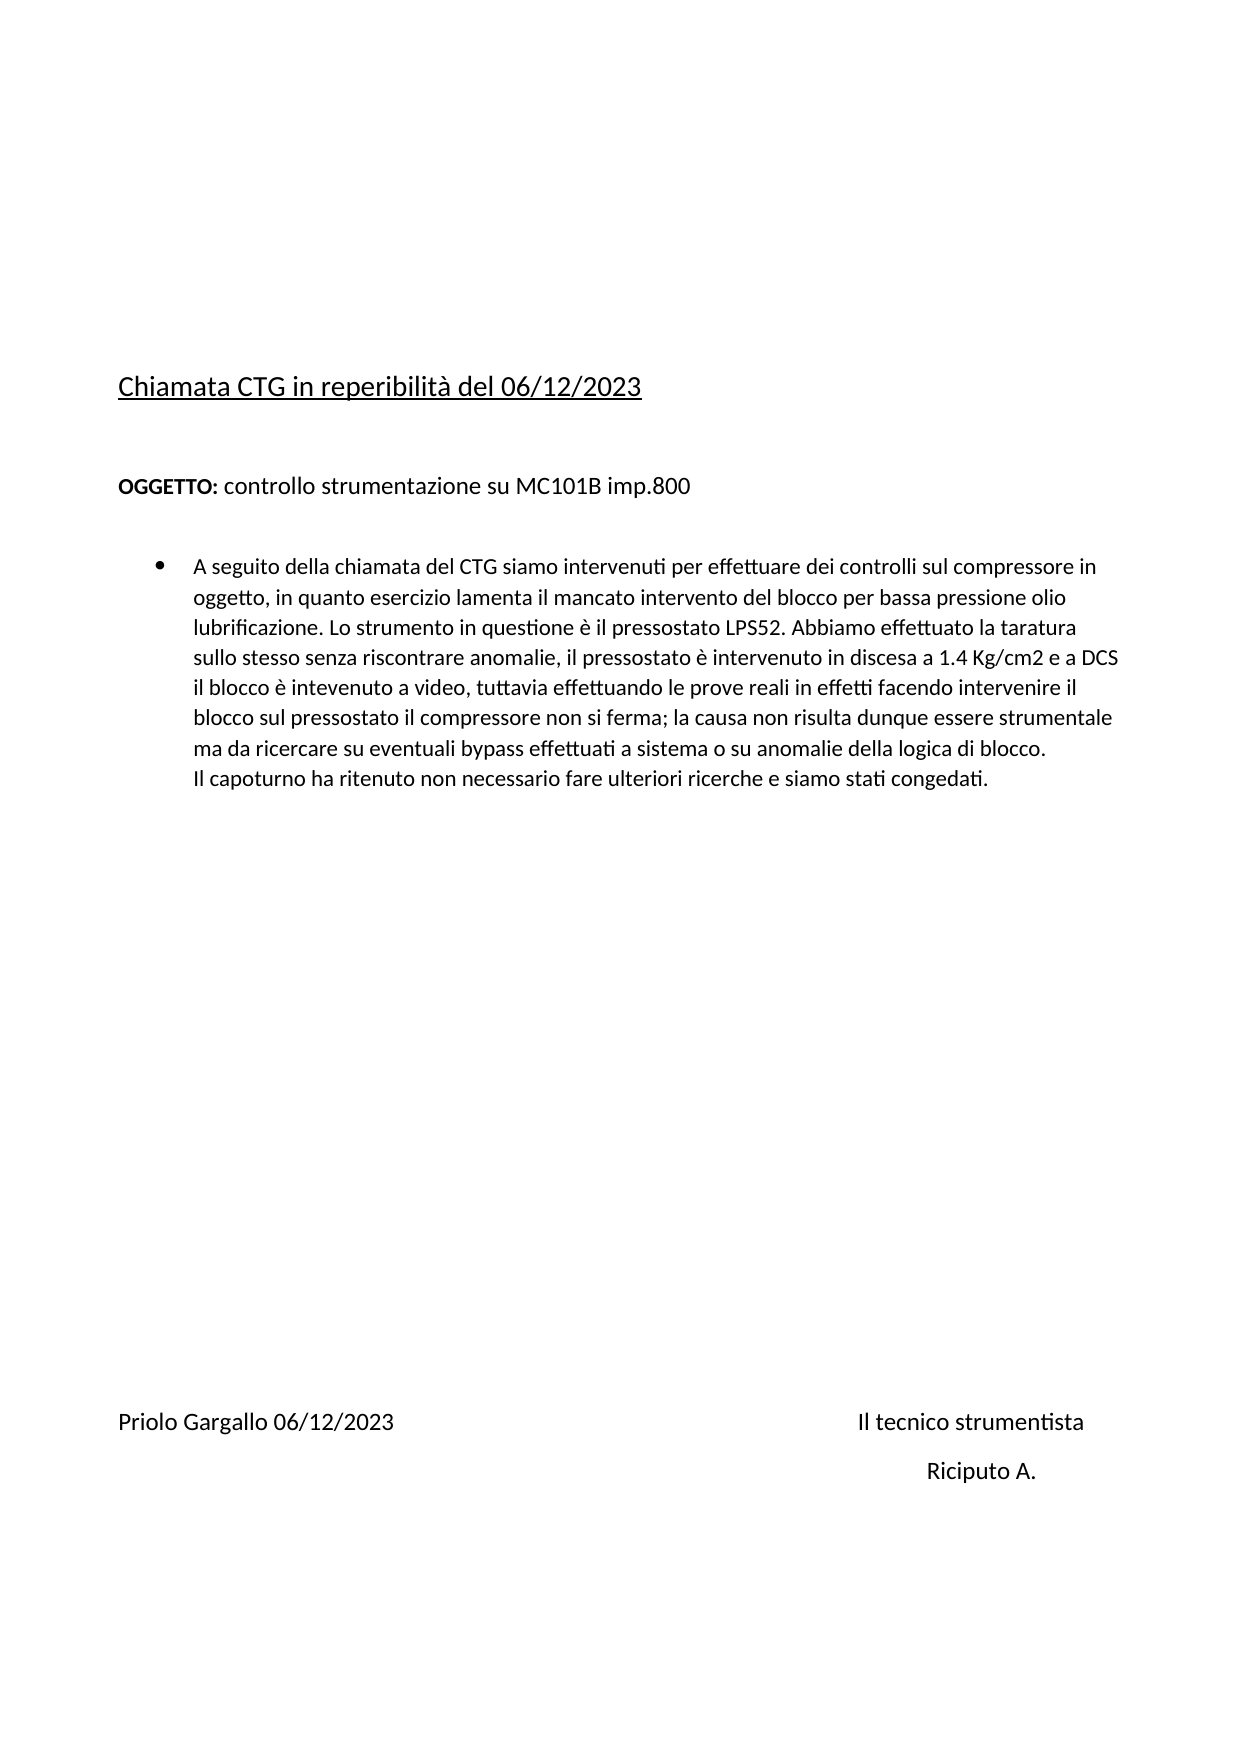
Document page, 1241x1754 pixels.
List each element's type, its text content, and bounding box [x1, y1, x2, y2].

list Il capoturno ha ritenuto non necessario fare ulteriori ricerche e siamo stati congedati. [193, 764, 1122, 792]
text Riciputo A. [118, 1455, 1122, 1486]
text OGGETTO: controllo strumentazione su MC101B imp.800 [118, 470, 1122, 501]
text Priolo Gargallo 06/12/2023 Il tecnico strumentista [118, 1406, 1122, 1436]
text Chiamata CTG in reperibilità del 06/12/2023 [118, 368, 1122, 404]
list A seguito della chiamata del CTG siamo intervenuti per effettuare dei controlli sul compressore in oggetto, in quanto esercizio lamenta il mancato intervento del blocco per bassa pressione olio lubrificazione. Lo strumento in questione è il pressostato LPS52. Abbiamo effettuato la taratura sullo stesso senza riscontrare anomalie, il pressostato è intervenuto in discesa a 1.4 Kg/cm2 e a DCS il blocco è intevenuto a video, tuttavia effettuando le prove reali in effetti facendo intervenire il blocco sul pressostato il compressore non si ferma; la causa non risulta dunque essere strumentale ma da ricercare su eventuali bypass effettuati a sistema o su anomalie della logica di blocco. [156, 552, 1122, 762]
